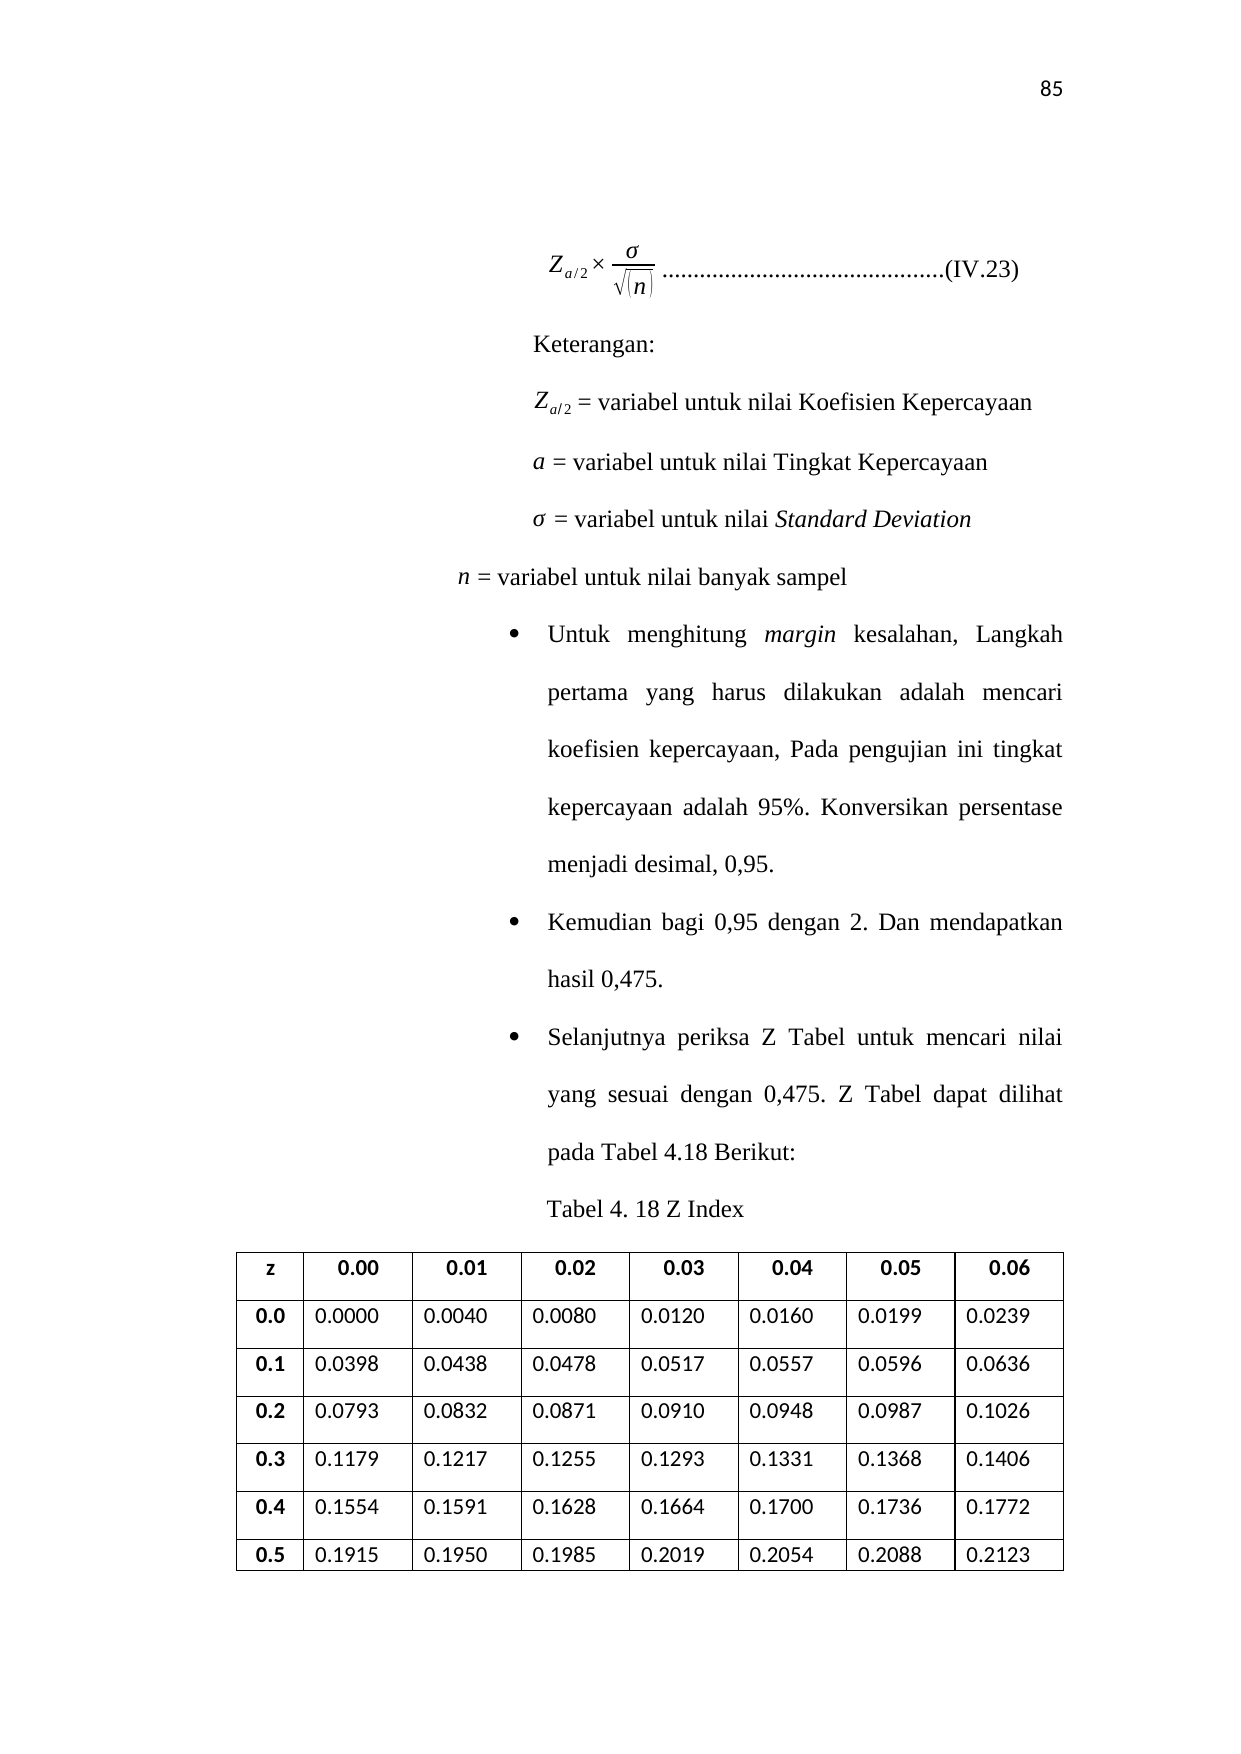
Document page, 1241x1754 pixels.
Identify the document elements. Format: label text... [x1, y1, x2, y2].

table_cell 0.0517 [630, 1349, 738, 1396]
text = variabel untuk nilai banyak sampel [458, 562, 1063, 591]
table_cell 0.2 [237, 1397, 303, 1443]
table_cell 0.1700 [739, 1492, 846, 1539]
text Keterangan: [458, 329, 1063, 358]
table_cell 0.0199 [847, 1301, 954, 1348]
table_cell 0.1772 [956, 1492, 1063, 1539]
table_cell 0.1628 [522, 1492, 629, 1539]
table_cell 0.0040 [413, 1301, 521, 1348]
text = variabel untuk nilai Standard Deviation [458, 504, 1063, 533]
table_cell 0.1293 [630, 1444, 738, 1491]
table_header z [237, 1253, 303, 1300]
table_header 0.06 [956, 1253, 1063, 1300]
table_cell 0.0478 [522, 1349, 629, 1396]
table_cell 0.2123 [956, 1540, 1063, 1570]
table_cell 0.1 [237, 1349, 303, 1396]
table_cell 0.4 [237, 1492, 303, 1539]
table_header 0.02 [522, 1253, 629, 1300]
table_cell 0.0871 [522, 1397, 629, 1443]
list Untuk menghitung margin kesalahan, Langkah pertama yang harus dilakukan adalah mencari koefisien kepercayaan, Pada pengujian ini tingkat kepercayaan adalah 95%. Konversikan persentase menjadi desimal, 0,95. [510, 619, 1063, 878]
table_header 0.01 [413, 1253, 521, 1300]
table_cell 0.0160 [739, 1301, 846, 1348]
table_cell 0.1368 [847, 1444, 954, 1491]
table_cell 0.0000 [304, 1301, 412, 1348]
table_cell 0.0636 [956, 1349, 1063, 1396]
table_cell 0.1217 [413, 1444, 521, 1491]
table_header 0.04 [739, 1253, 846, 1300]
table_cell 0.0832 [413, 1397, 521, 1443]
table_cell 0.2019 [630, 1540, 738, 1570]
table_header 0.03 [630, 1253, 738, 1300]
table_cell 0.1026 [956, 1397, 1063, 1443]
table_header 0.05 [847, 1253, 954, 1300]
table_cell 0.0948 [739, 1397, 846, 1443]
text = variabel untuk nilai Tingkat Kepercayaan [458, 447, 1063, 476]
table_header 0.00 [304, 1253, 412, 1300]
table_cell 0.2054 [739, 1540, 846, 1570]
table_cell 0.0596 [847, 1349, 954, 1396]
table_cell 0.1950 [413, 1540, 521, 1570]
text = variabel untuk nilai Koefisien Kepercayaan [458, 387, 1063, 418]
table_cell 0.1915 [304, 1540, 412, 1570]
table_cell 0.5 [237, 1540, 303, 1570]
table_cell 0.0910 [630, 1397, 738, 1443]
table_cell 0.1664 [630, 1492, 738, 1539]
table_cell 0.0239 [956, 1301, 1063, 1348]
table_cell 0.1179 [304, 1444, 412, 1491]
table_cell 0.2088 [847, 1540, 954, 1570]
table_cell 0.1331 [739, 1444, 846, 1491]
text Tabel 4. 18 Z Index [227, 1194, 1063, 1223]
list Selanjutnya periksa Z Tabel untuk mencari nilai yang sesuai dengan 0,475. Z Tabel dapat dilihat pada Tabel 4.18 Berikut: [510, 1022, 1063, 1166]
table_cell 0.1985 [522, 1540, 629, 1570]
table_cell 0.0987 [847, 1397, 954, 1443]
table_cell 0.1591 [413, 1492, 521, 1539]
table_cell 0.0 [237, 1301, 303, 1348]
table_cell 0.0080 [522, 1301, 629, 1348]
list Kemudian bagi 0,95 dengan 2. Dan mendapatkan hasil 0,475. [510, 907, 1063, 993]
table_cell 0.1554 [304, 1492, 412, 1539]
table_cell 0.0438 [413, 1349, 521, 1396]
table_cell 0.1736 [847, 1492, 954, 1539]
table_cell 0.1255 [522, 1444, 629, 1491]
table_cell 0.0398 [304, 1349, 412, 1396]
table_cell 0.1406 [956, 1444, 1063, 1491]
table_cell 0.0120 [630, 1301, 738, 1348]
table_cell 0.0793 [304, 1397, 412, 1443]
table_cell 0.0557 [739, 1349, 846, 1396]
table_cell 0.3 [237, 1444, 303, 1491]
